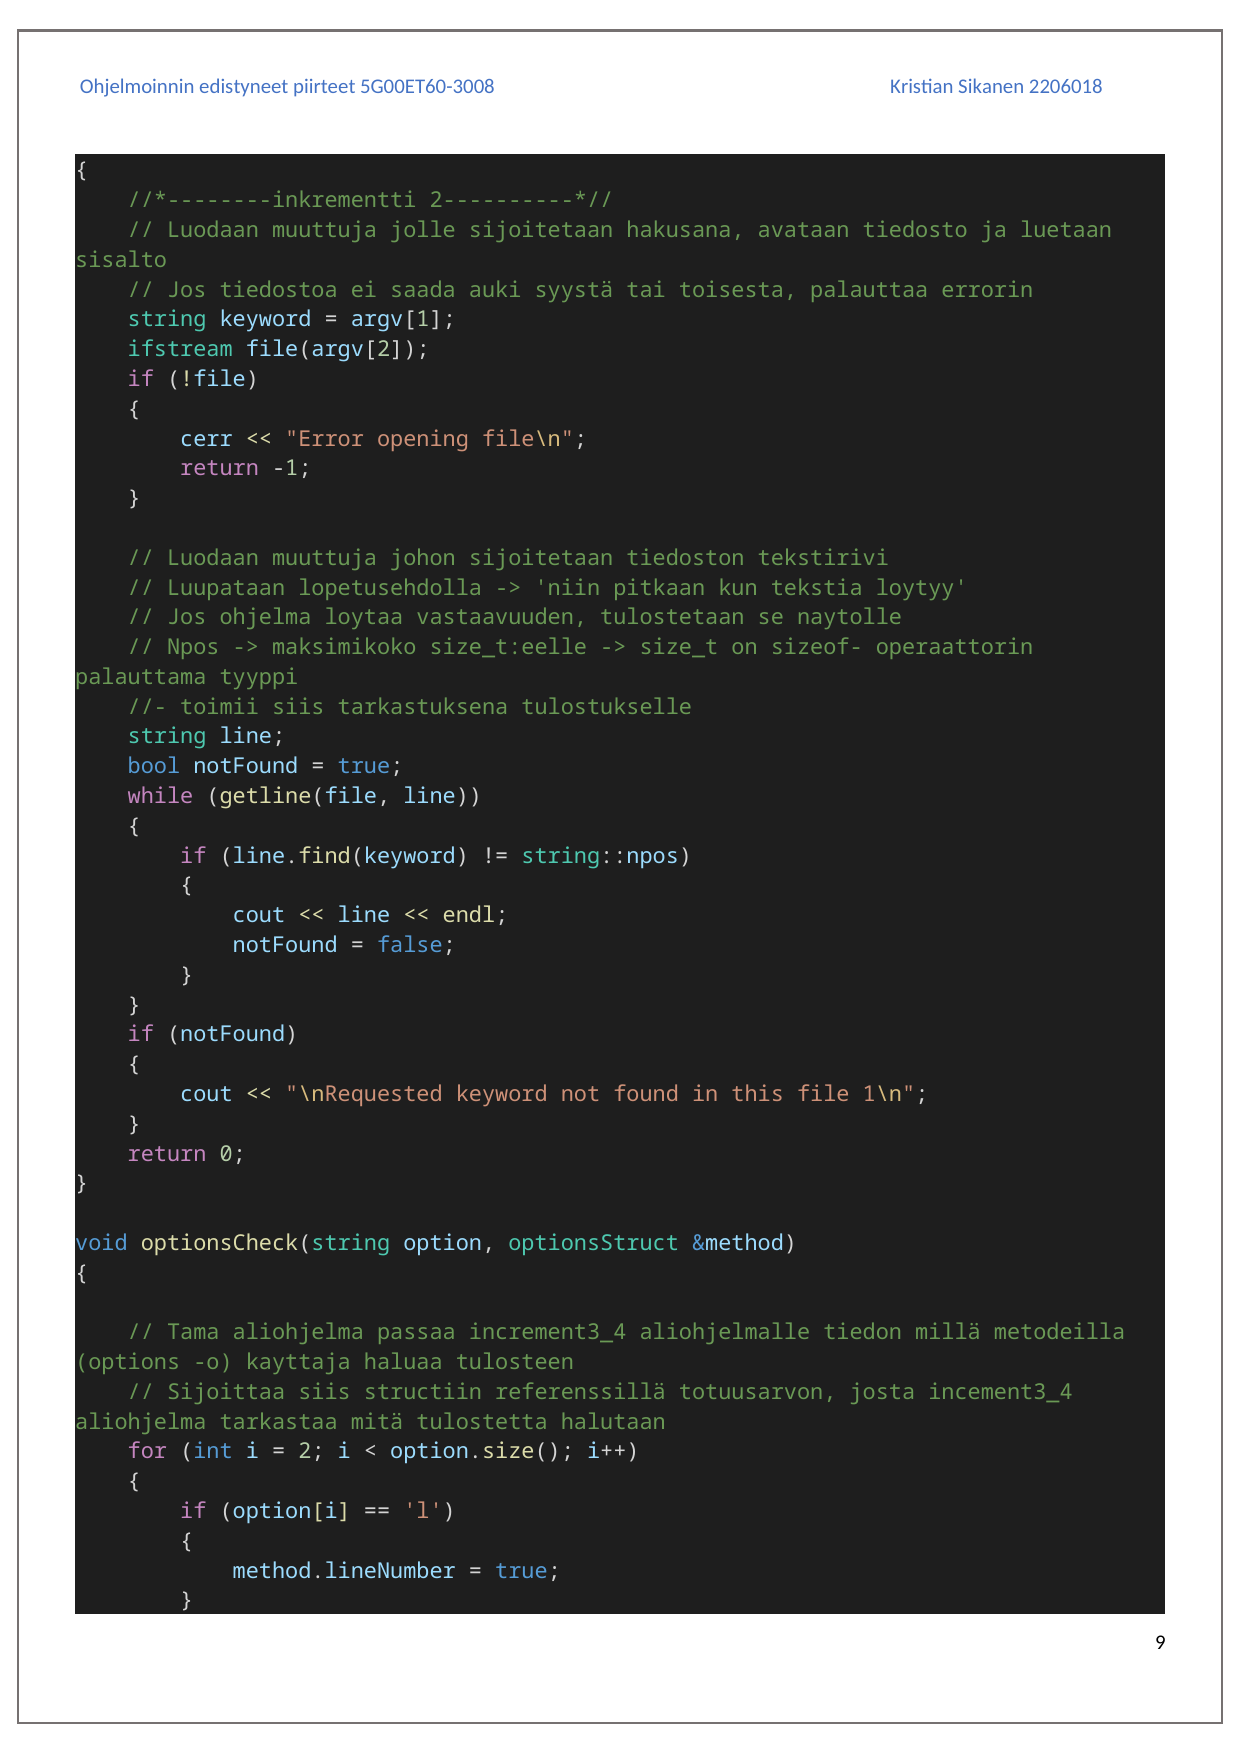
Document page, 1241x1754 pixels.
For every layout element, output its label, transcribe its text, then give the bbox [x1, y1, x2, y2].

text cout << line << endl; [75, 899, 1165, 929]
text // Jos ohjelma loytaa vastaavuuden, tulostetaan se naytolle [75, 601, 1165, 631]
text return 0; [75, 1138, 1165, 1167]
text void optionsCheck(string option, optionsStruct &method) [75, 1227, 1165, 1257]
text } [75, 1108, 1165, 1138]
text { [75, 1048, 1165, 1078]
text { [75, 1525, 1165, 1555]
text // Jos tiedostoa ei saada auki syystä tai toisesta, palauttaa errorin [75, 274, 1165, 303]
text } [75, 989, 1165, 1018]
text } [75, 1167, 1165, 1197]
text } [75, 959, 1165, 989]
text notFound = false; [75, 929, 1165, 959]
text } [75, 482, 1165, 512]
text //- toimii siis tarkastuksena tulostukselle [75, 691, 1165, 721]
text // Npos -> maksimikoko size_t:eelle -> size_t on sizeof- operaattorin palauttama tyyppi [75, 631, 1165, 691]
text } [75, 1584, 1165, 1614]
text // Luodaan muuttuja jolle sijoitetaan hakusana, avataan tiedosto ja luetaan sisalto [75, 214, 1165, 274]
text string keyword = argv[1]; [75, 303, 1165, 333]
text // Luodaan muuttuja johon sijoitetaan tiedoston tekstirivi [75, 542, 1165, 572]
text // Sijoittaa siis structiin referenssillä totuusarvon, josta incement3_4 aliohjelma tarkastaa mitä tulostetta halutaan [75, 1376, 1165, 1436]
text // Tama aliohjelma passaa increment3_4 aliohjelmalle tiedon millä metodeilla (options -o) kayttaja haluaa tulosteen [75, 1316, 1165, 1376]
text if (option[i] == 'l') [75, 1495, 1165, 1525]
text cout << "\nRequested keyword not found in this file 1\n"; [75, 1078, 1165, 1108]
text { [75, 1465, 1165, 1495]
text cerr << "Error opening file\n"; [75, 423, 1165, 452]
text //*--------inkrementti 2----------*// [75, 184, 1165, 214]
text bool notFound = true; [75, 750, 1165, 780]
text if (line.find(keyword) != string::npos) [75, 840, 1165, 869]
text return -1; [75, 452, 1165, 482]
text while (getline(file, line)) [75, 780, 1165, 810]
text string line; [75, 721, 1165, 750]
text // Luupataan lopetusehdolla -> 'niin pitkaan kun tekstia loytyy' [75, 572, 1165, 601]
text { [75, 1257, 1165, 1287]
text { [75, 154, 1165, 184]
text ifstream file(argv[2]); [75, 333, 1165, 363]
text if (notFound) [75, 1018, 1165, 1048]
text if (!file) [75, 363, 1165, 393]
text method.lineNumber = true; [75, 1555, 1165, 1584]
text { [75, 810, 1165, 840]
text { [75, 869, 1165, 899]
text for (int i = 2; i < option.size(); i++) [75, 1436, 1165, 1465]
text { [75, 393, 1165, 423]
